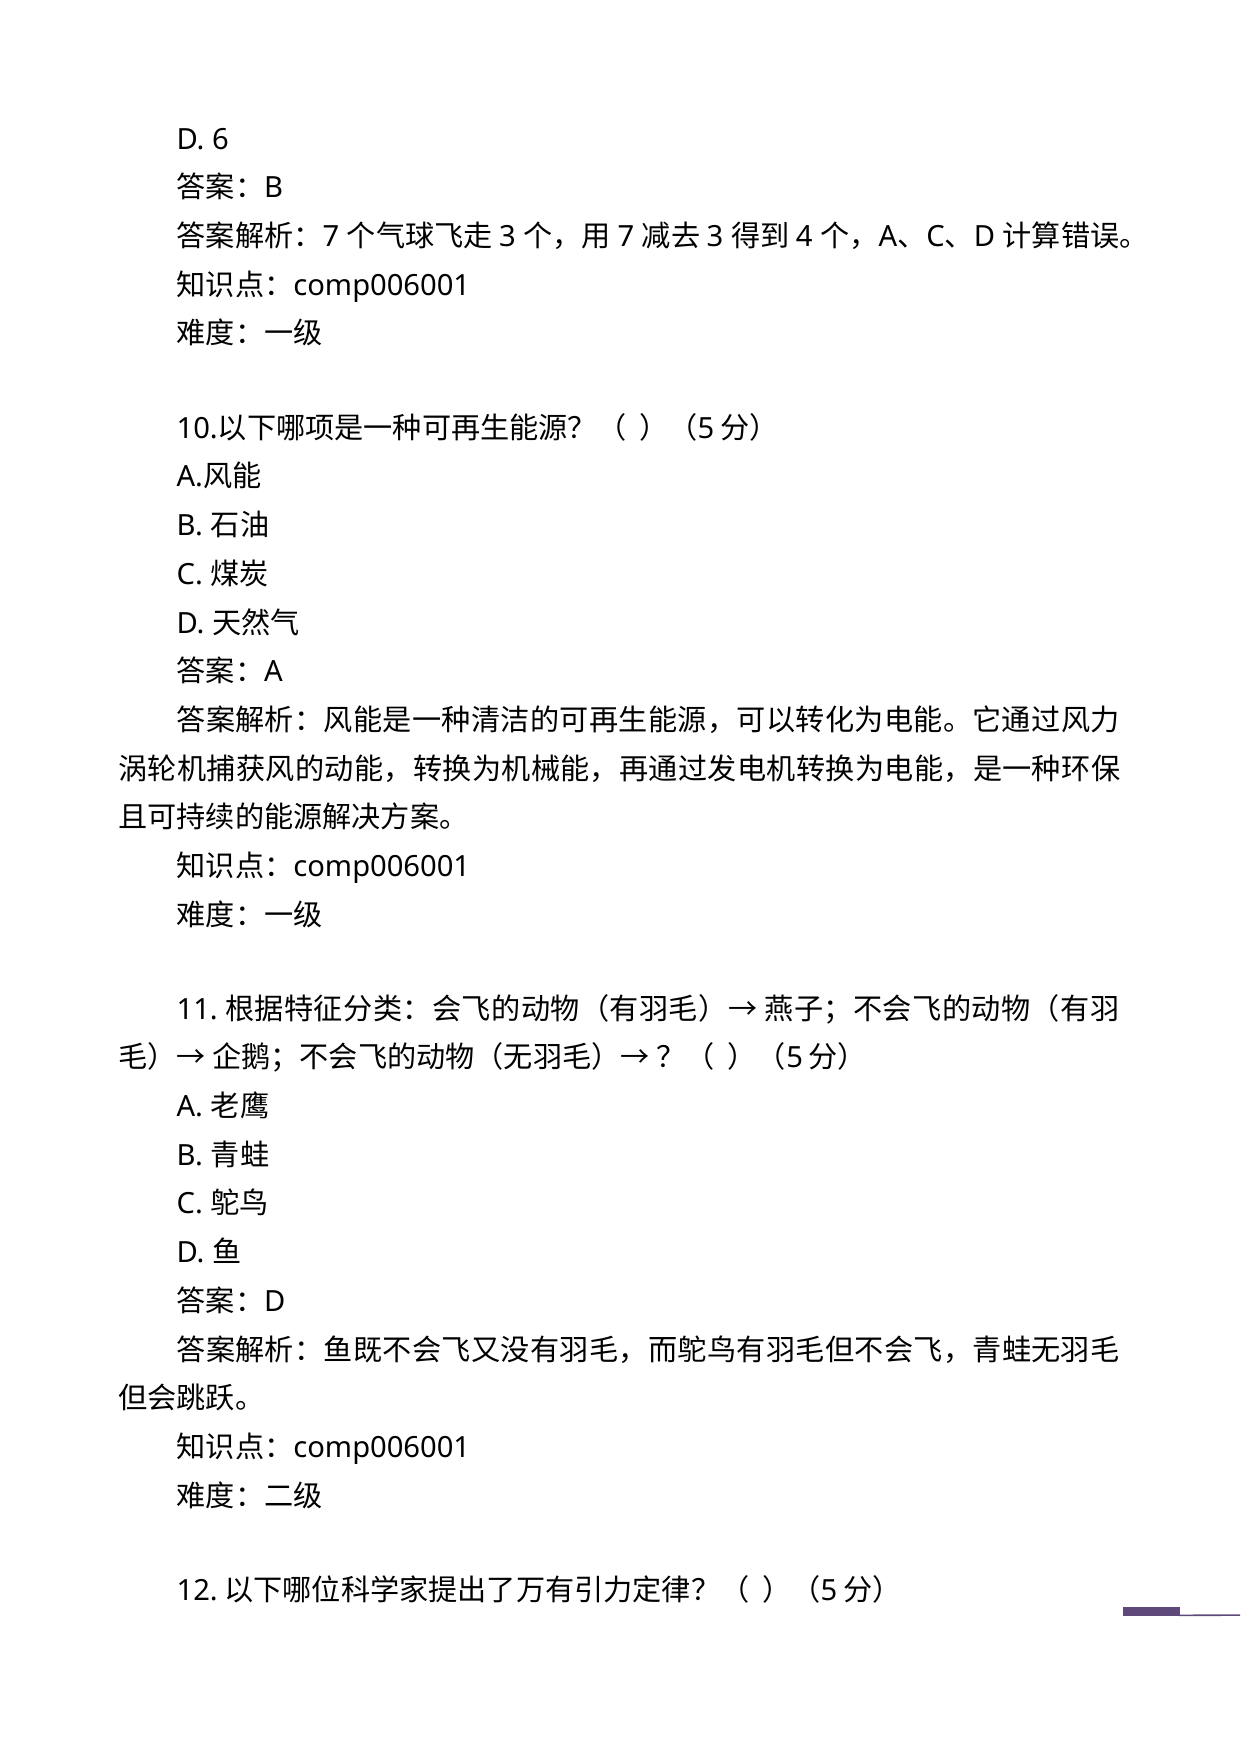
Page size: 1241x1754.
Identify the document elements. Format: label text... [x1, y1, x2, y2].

text 答案：A [118, 648, 1122, 690]
text 10.以下哪项是一种可再生能源？（ ）（5分） [118, 404, 1122, 447]
text 答案：B [118, 164, 1122, 206]
text A. 老鹰 [118, 1083, 1122, 1125]
text 知识点：comp006001 [118, 842, 1122, 885]
text D. 天然气 [118, 599, 1122, 642]
text B. 青蛙 [118, 1131, 1122, 1174]
text C. 鸵鸟 [118, 1180, 1122, 1222]
text 知识点：comp006001 [118, 261, 1122, 304]
text 12. 以下哪位科学家提出了万有引力定律？（ ）（5分） [118, 1566, 1122, 1609]
text B. 石油 [118, 502, 1122, 544]
text D. 6 [118, 118, 1122, 158]
text 答案解析：风能是一种清洁的可再生能源，可以转化为电能。它通过风力涡轮机捕获风的动能，转换为机械能，再通过发电机转换为电能，是一种环保且可持续的能源解决方案。 [118, 697, 1122, 836]
text C. 煤炭 [118, 550, 1122, 593]
text 答案：D [118, 1278, 1122, 1320]
text 答案解析：7 个气球飞走 3 个，用 7 减去 3 得到 4 个，A、C、D 计算错误。 [118, 212, 1122, 255]
text A.风能 [118, 453, 1122, 495]
text 难度：一级 [118, 310, 1122, 352]
text D. 鱼 [118, 1229, 1122, 1271]
text 答案解析：鱼既不会飞又没有羽毛，而鸵鸟有羽毛但不会飞，青蛙无羽毛但会跳跃。 [118, 1326, 1122, 1417]
text 知识点：comp006001 [118, 1423, 1122, 1466]
text 难度：一级 [118, 891, 1122, 933]
text 11. 根据特征分类：会飞的动物（有羽毛）→ 燕子；不会飞的动物（有羽毛）→ 企鹅；不会飞的动物（无羽毛）→ ？（ ）（5分） [118, 985, 1122, 1076]
text 难度：二级 [118, 1472, 1122, 1514]
